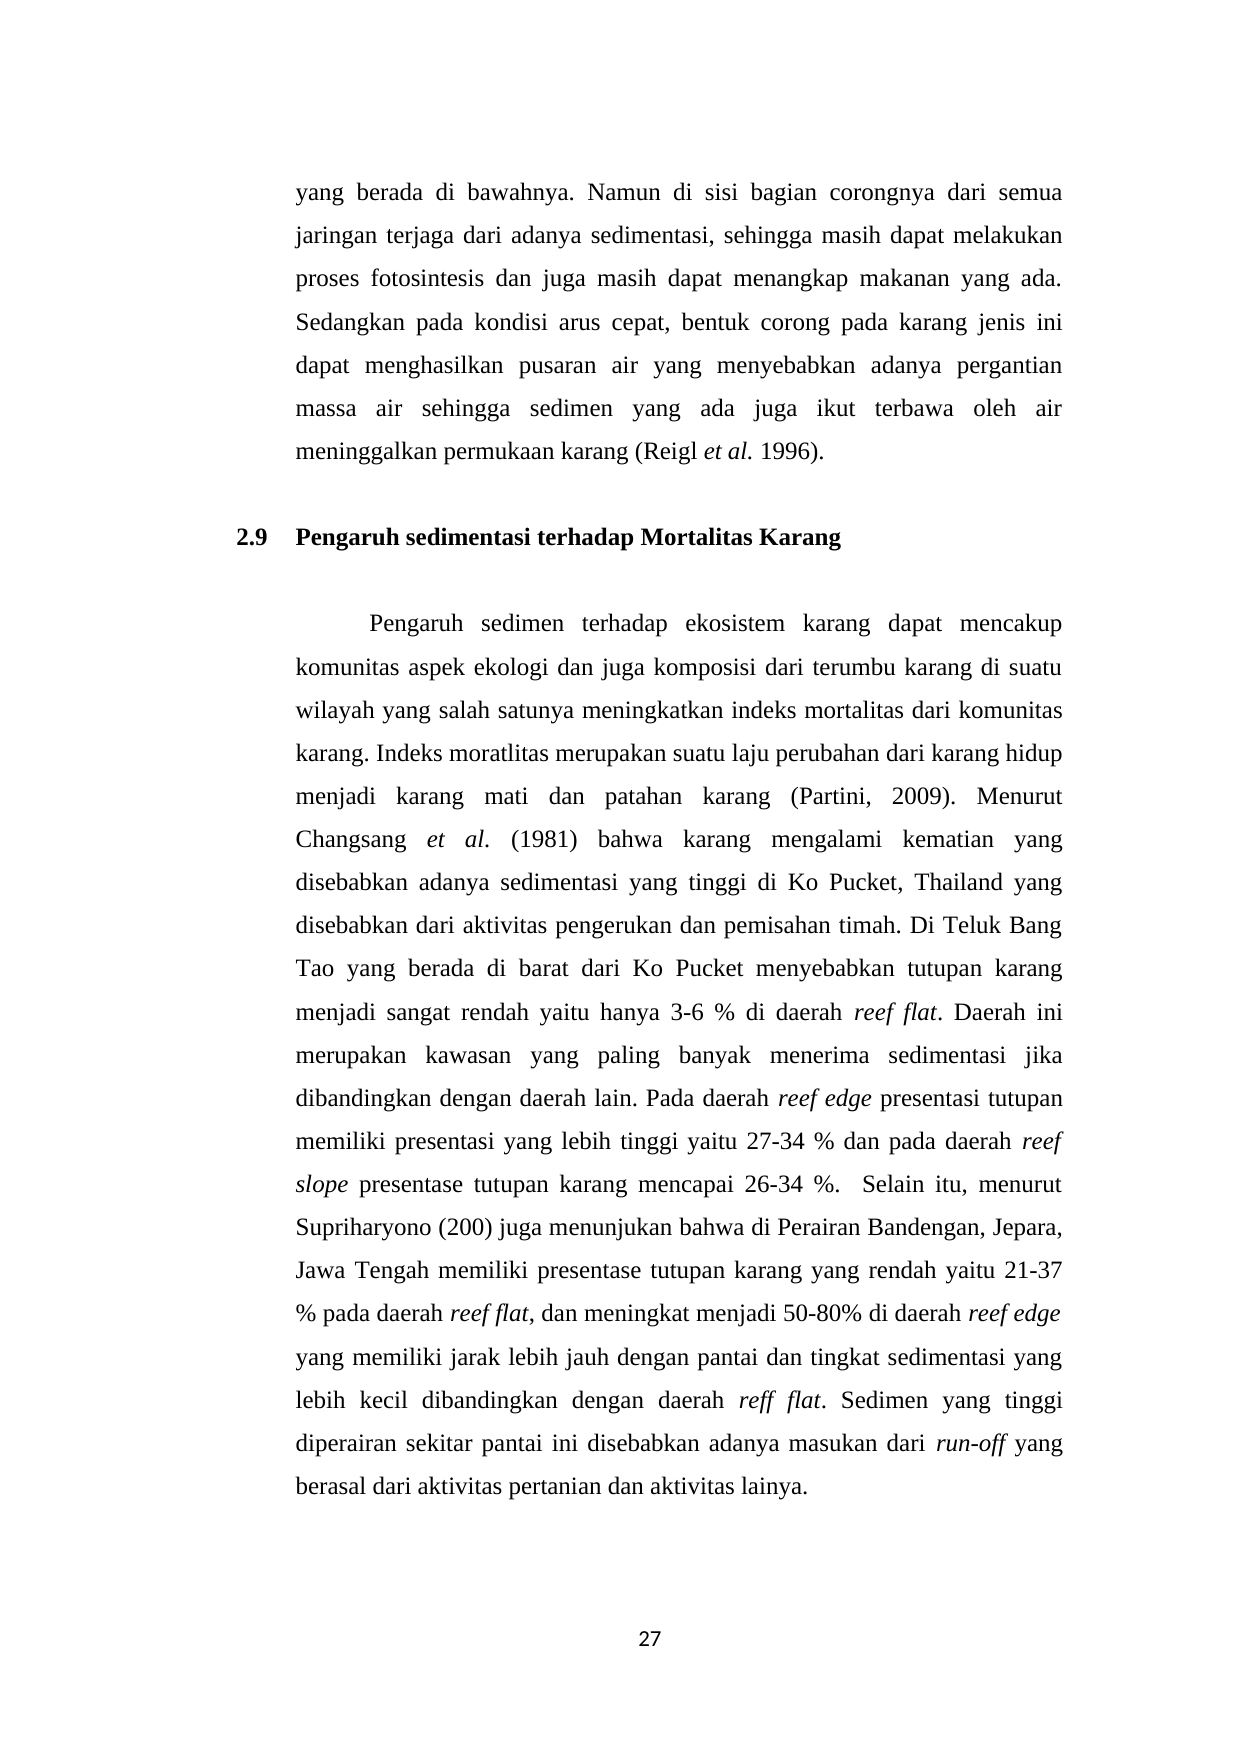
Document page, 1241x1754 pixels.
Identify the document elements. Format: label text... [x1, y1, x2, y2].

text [295, 177, 1063, 465]
text Pengaruh sedimen terhadap ekosistem karang dapat mencakup komunitas aspek ekologi dan juga komposisi dari terumbu karang di suatu wilayah yang salah satunya meningkatkan indeks mortalitas dari komunitas karang. Indeks moratlitas merupakan suatu laju perubahan dari karang hidup menjadi karang mati dan patahan karang (Partini, 2009). Menurut Changsang et al. (1981) bahwa karang mengalami kematian yang disebabkan adanya sedimentasi yang tinggi di Ko Pucket, Thailand yang disebabkan dari aktivitas pengerukan dan pemisahan timah. Di Teluk Bang Tao yang berada di barat dari Ko Pucket menyebabkan tutupan karang menjadi sangat rendah yaitu hanya 3-6 % di daerah reef flat. Daerah ini merupakan kawasan yang paling banyak menerima sedimentasi jika dibandingkan dengan daerah lain. Pada daerah reef edge presentasi tutupan memiliki presentasi yang lebih tinggi yaitu 27-34 % dan pada daerah reef slope presentase tutupan karang mencapai 26-34 %. Selain itu, menurut Supriharyono (200) juga menunjukan bahwa di Perairan Bandengan, Jepara, Jawa Tengah memiliki presentase tutupan karang yang rendah yaitu 21-37 % pada daerah reef flat, dan meningkat menjadi 50-80% di daerah reef edge yang memiliki jarak lebih jauh dengan pantai dan tingkat sedimentasi yang lebih kecil dibandingkan dengan daerah reff flat. Sedimen yang tinggi diperairan sekitar pantai ini disebabkan adanya masukan dari run-off yang berasal dari aktivitas pertanian dan aktivitas lainya. [295, 608, 1063, 1500]
subtitle 2.9 Pengaruh sedimentasi terhadap Mortalitas Karang [236, 522, 1063, 551]
